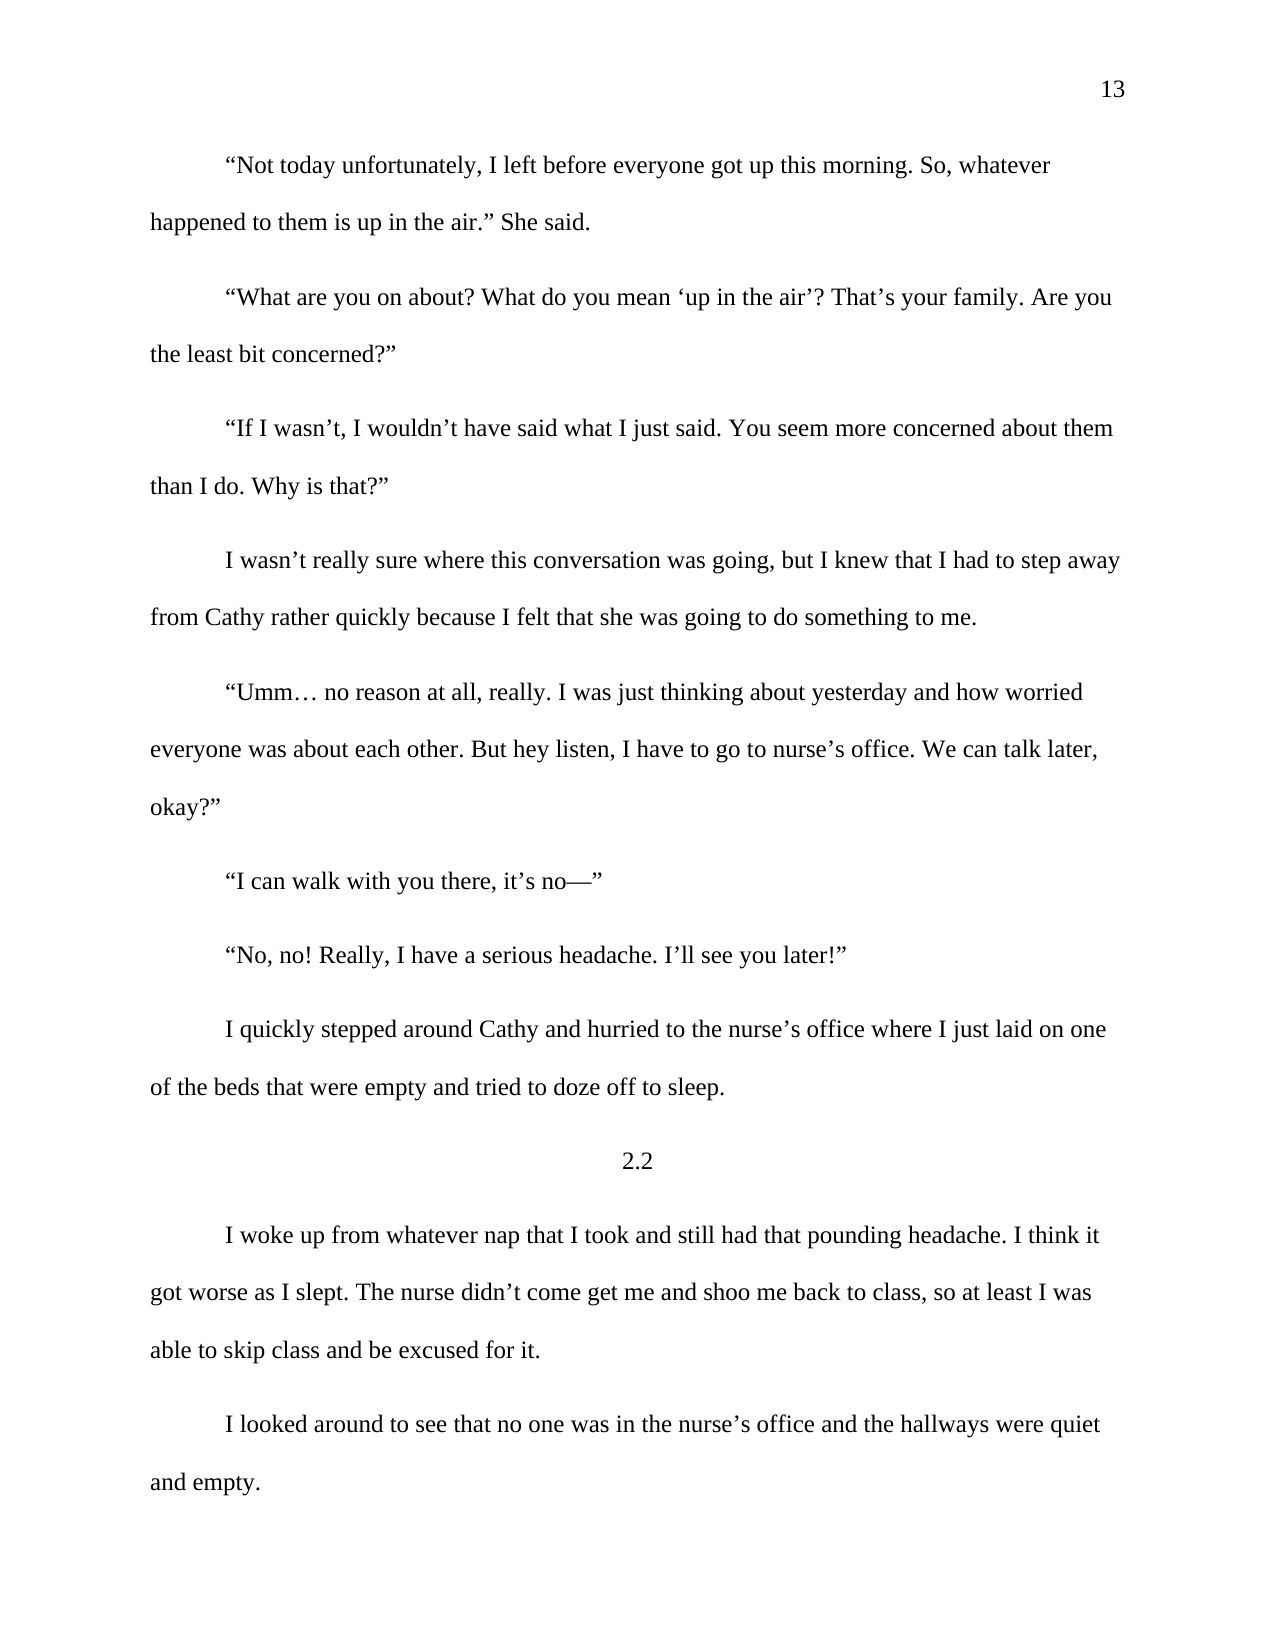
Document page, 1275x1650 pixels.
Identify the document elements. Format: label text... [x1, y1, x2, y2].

text “Umm… no reason at all, really. I was just thinking about yesterday and how worried everyone was about each other. But hey listen, I have to go to nurse’s office. We can talk later, okay?” [150, 677, 1125, 820]
text 2.2 [150, 1146, 1125, 1174]
text “Not today unfortunately, I left before everyone got up this morning. So, whatever happened to them is up in the air.” She said. [150, 150, 1125, 236]
text “No, no! Really, I have a serious headache. I’ll see you later!” [150, 940, 1125, 969]
text “If I wasn’t, I wouldn’t have said what I just said. You seem more concerned about them than I do. Why is that?” [150, 413, 1125, 499]
text I looked around to see that no one was in the nurse’s office and the hallways were quiet and empty. [150, 1409, 1125, 1495]
text I quickly stepped around Cathy and hurried to the nurse’s office where I just laid on one of the beds that were empty and tried to doze off to sleep. [150, 1014, 1125, 1100]
text I wasn’t really sure where this conversation was going, but I knew that I had to step away from Cathy rather quickly because I felt that she was going to do something to me. [150, 545, 1125, 631]
text “What are you on about? What do you mean ‘up in the air’? That’s your family. Are you the least bit concerned?” [150, 282, 1125, 368]
text I woke up from whatever nap that I took and still had that pounding headache. I think it got worse as I slept. The nurse didn’t come get me and shoo me back to class, so at least I was able to skip class and be excused for it. [150, 1220, 1125, 1364]
text “I can walk with you there, it’s no—” [150, 866, 1125, 894]
